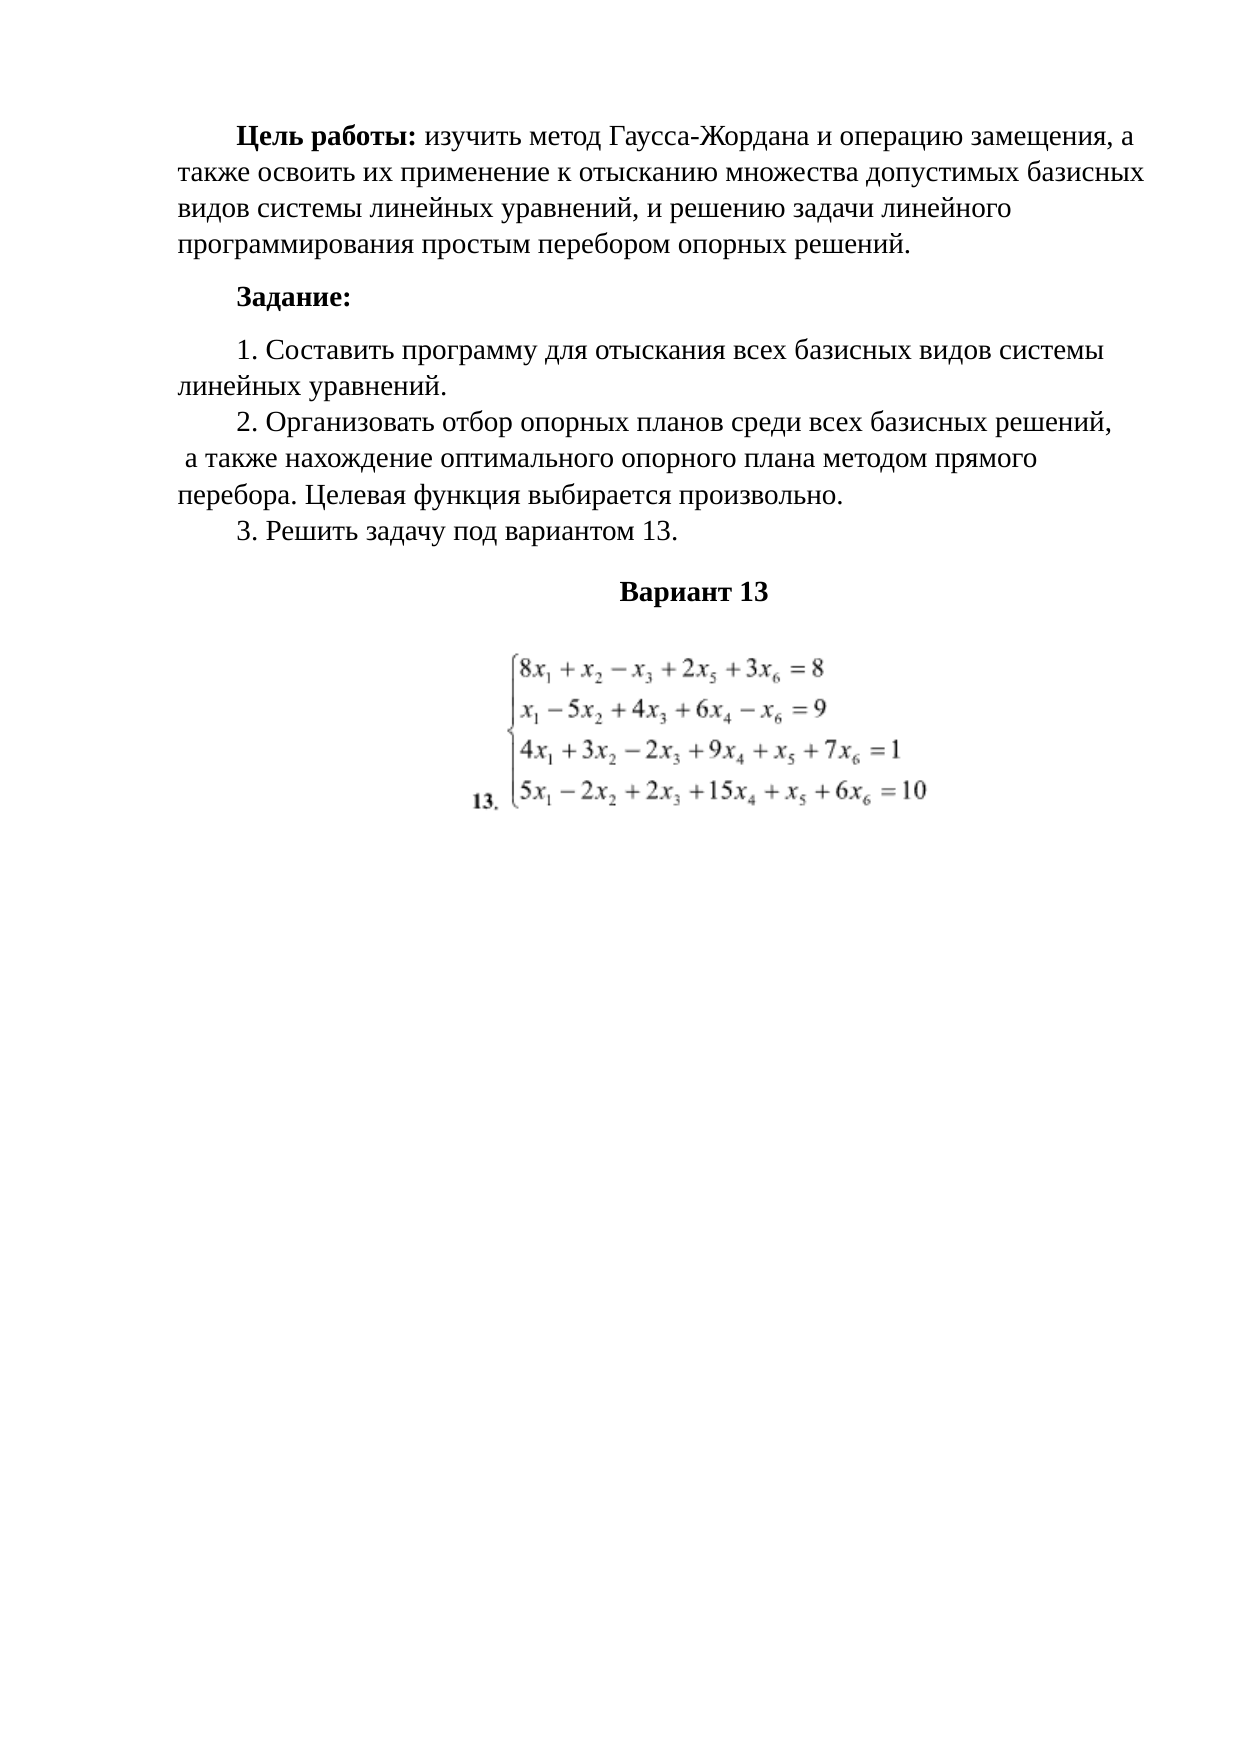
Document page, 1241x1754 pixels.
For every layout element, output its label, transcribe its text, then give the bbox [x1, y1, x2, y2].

text 2. Организовать отбор опорных планов среди всех базисных решений, [177, 404, 1152, 438]
text 1. Составить программу для отыскания всех базисных видов системы линейных уравнений. [177, 332, 1152, 402]
text а также нахождение оптимального опорного плана методом прямого перебора. Целевая функция выбирается произвольно. [177, 441, 1152, 510]
text Цель работы: изучить метод Гаусса-Жордана и операцию замещения, а также освоить их применение к отысканию множества допустимых базисных видов системы линейных уравнений, и решению задачи линейного программирования простым перебором опорных решений. [177, 118, 1152, 260]
text Задание: [177, 279, 1152, 313]
text 3. Решить задачу под вариантом 13. [177, 513, 1152, 546]
picture [453, 646, 935, 837]
text Вариант 13 [177, 574, 1152, 608]
